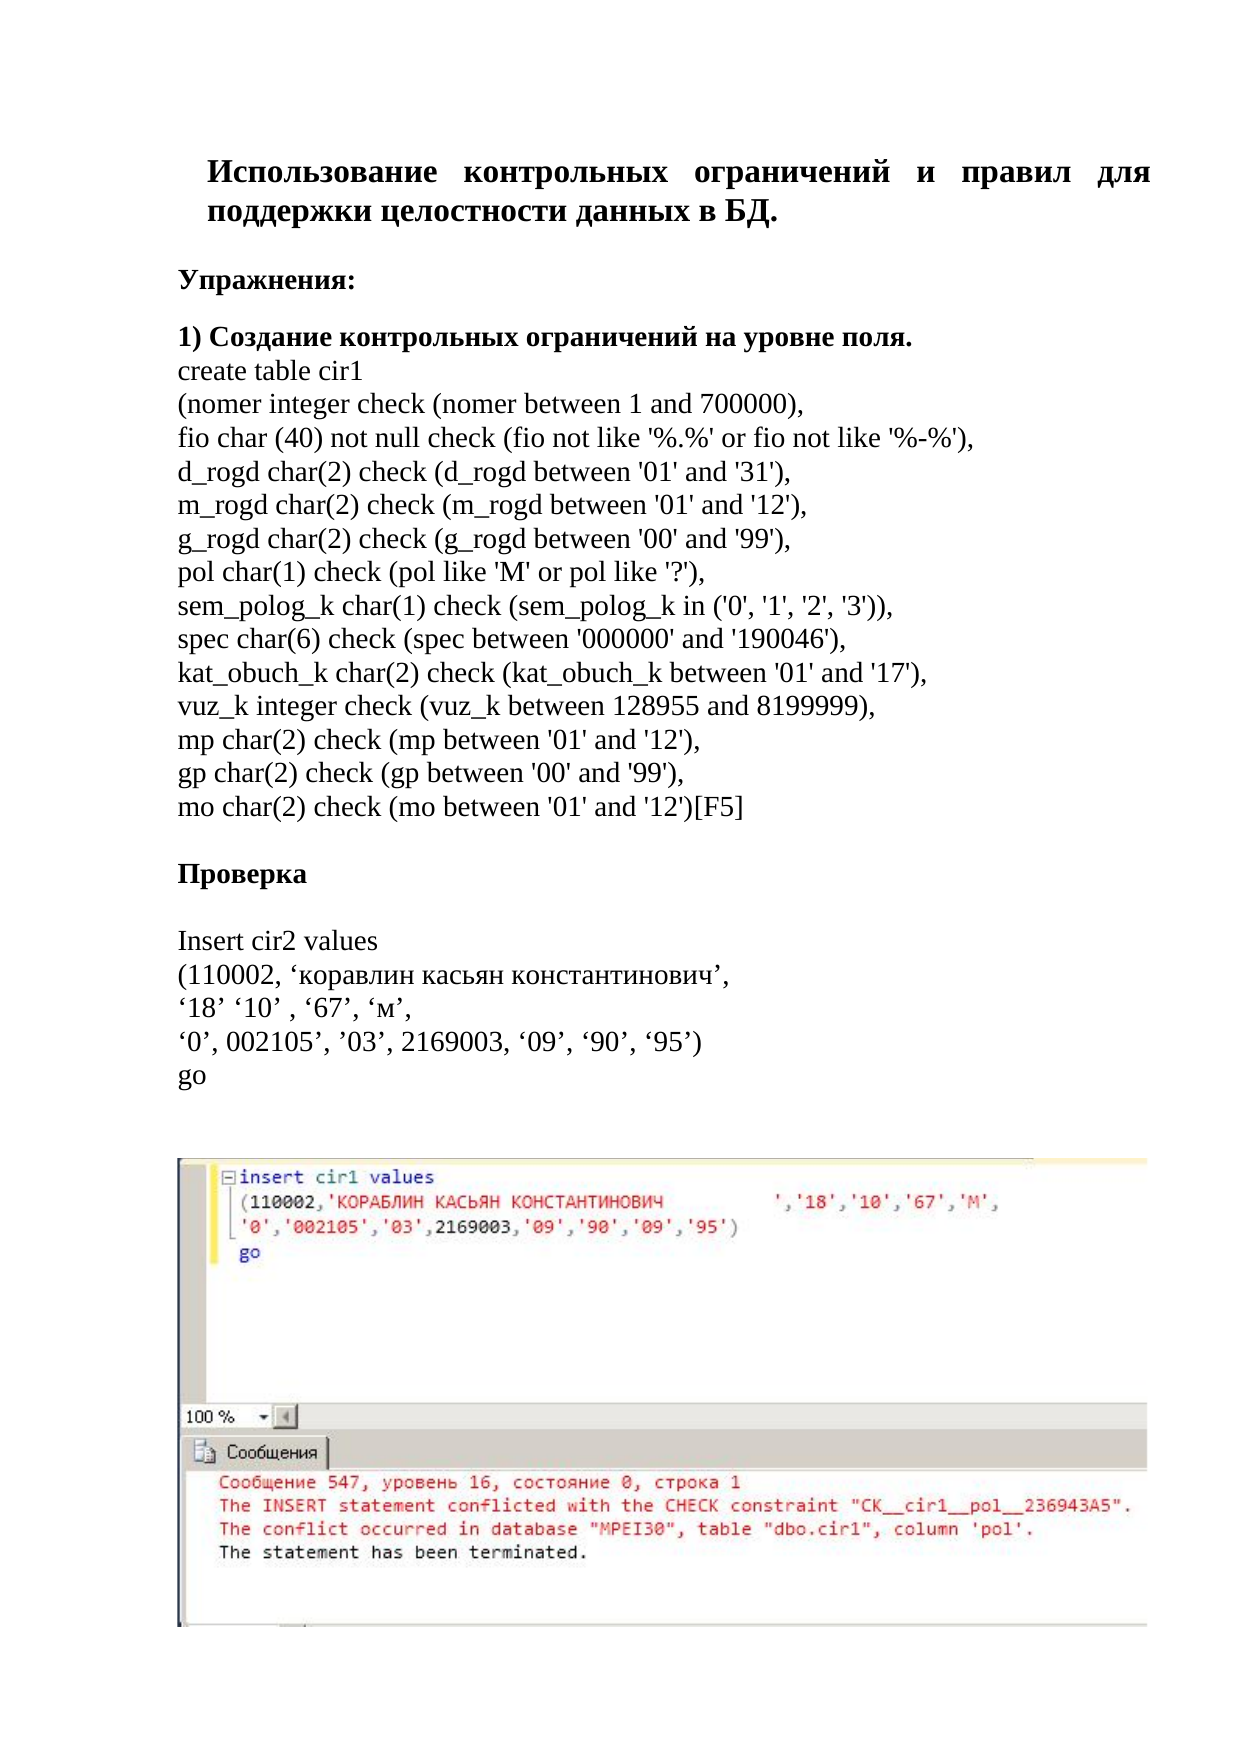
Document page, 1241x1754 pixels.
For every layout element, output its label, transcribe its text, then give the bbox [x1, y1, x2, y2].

text Проверка [177, 856, 1152, 890]
text pol char(1) check (pol like 'M' or pol like '?'), [177, 554, 1152, 588]
text create table cir1 [177, 353, 1152, 387]
text fio char (40) not null check (fio not like '%.%' or fio not like '%-%'), [177, 420, 1152, 454]
text mo char(2) check (mo between '01' and '12') [F5] [177, 789, 1152, 823]
text Использование контрольных ограничений и правил для поддержки целостности данных в БД. [207, 152, 1152, 228]
text Упражнения: [177, 262, 1152, 295]
text mp char(2) check (mp between '01' and '12'), [177, 722, 1152, 756]
text g_rogd char(2) check (g_rogd between '00' and '99'), [177, 521, 1152, 554]
text Insert cir2 values [177, 923, 1152, 957]
text spec char(6) check (spec between '000000' and '190046'), [177, 621, 1152, 655]
text (110002, ‘коравлин касьян константинович’, [177, 957, 1152, 990]
text m_rogd char(2) check (m_rogd between '01' and '12'), [177, 487, 1152, 521]
picture [177, 1158, 1152, 1627]
text go [177, 1057, 1152, 1091]
text kat_obuch_k char(2) check (kat_obuch_k between '01' and '17'), [177, 655, 1152, 688]
text 1) Создание контрольных ограничений на уровне поля. [177, 319, 1152, 353]
text ‘0’, 002105’, ’03’, 2169003, ‘09’, ‘90’, ‘95’) [177, 1024, 1152, 1057]
text d_rogd char(2) check (d_rogd between '01' and '31'), [177, 454, 1152, 487]
text sem_polog_k char(1) check (sem_polog_k in ('0', '1', '2', '3')), [177, 588, 1152, 621]
text vuz_k integer check (vuz_k between 128955 and 8199999), [177, 688, 1152, 722]
text gp char(2) check (gp between '00' and '99'), [177, 756, 1152, 789]
text (nomer integer check (nomer between 1 and 700000), [177, 387, 1152, 420]
text ‘18’ ‘10’ , ‘67’, ‘м’, [177, 990, 1152, 1024]
